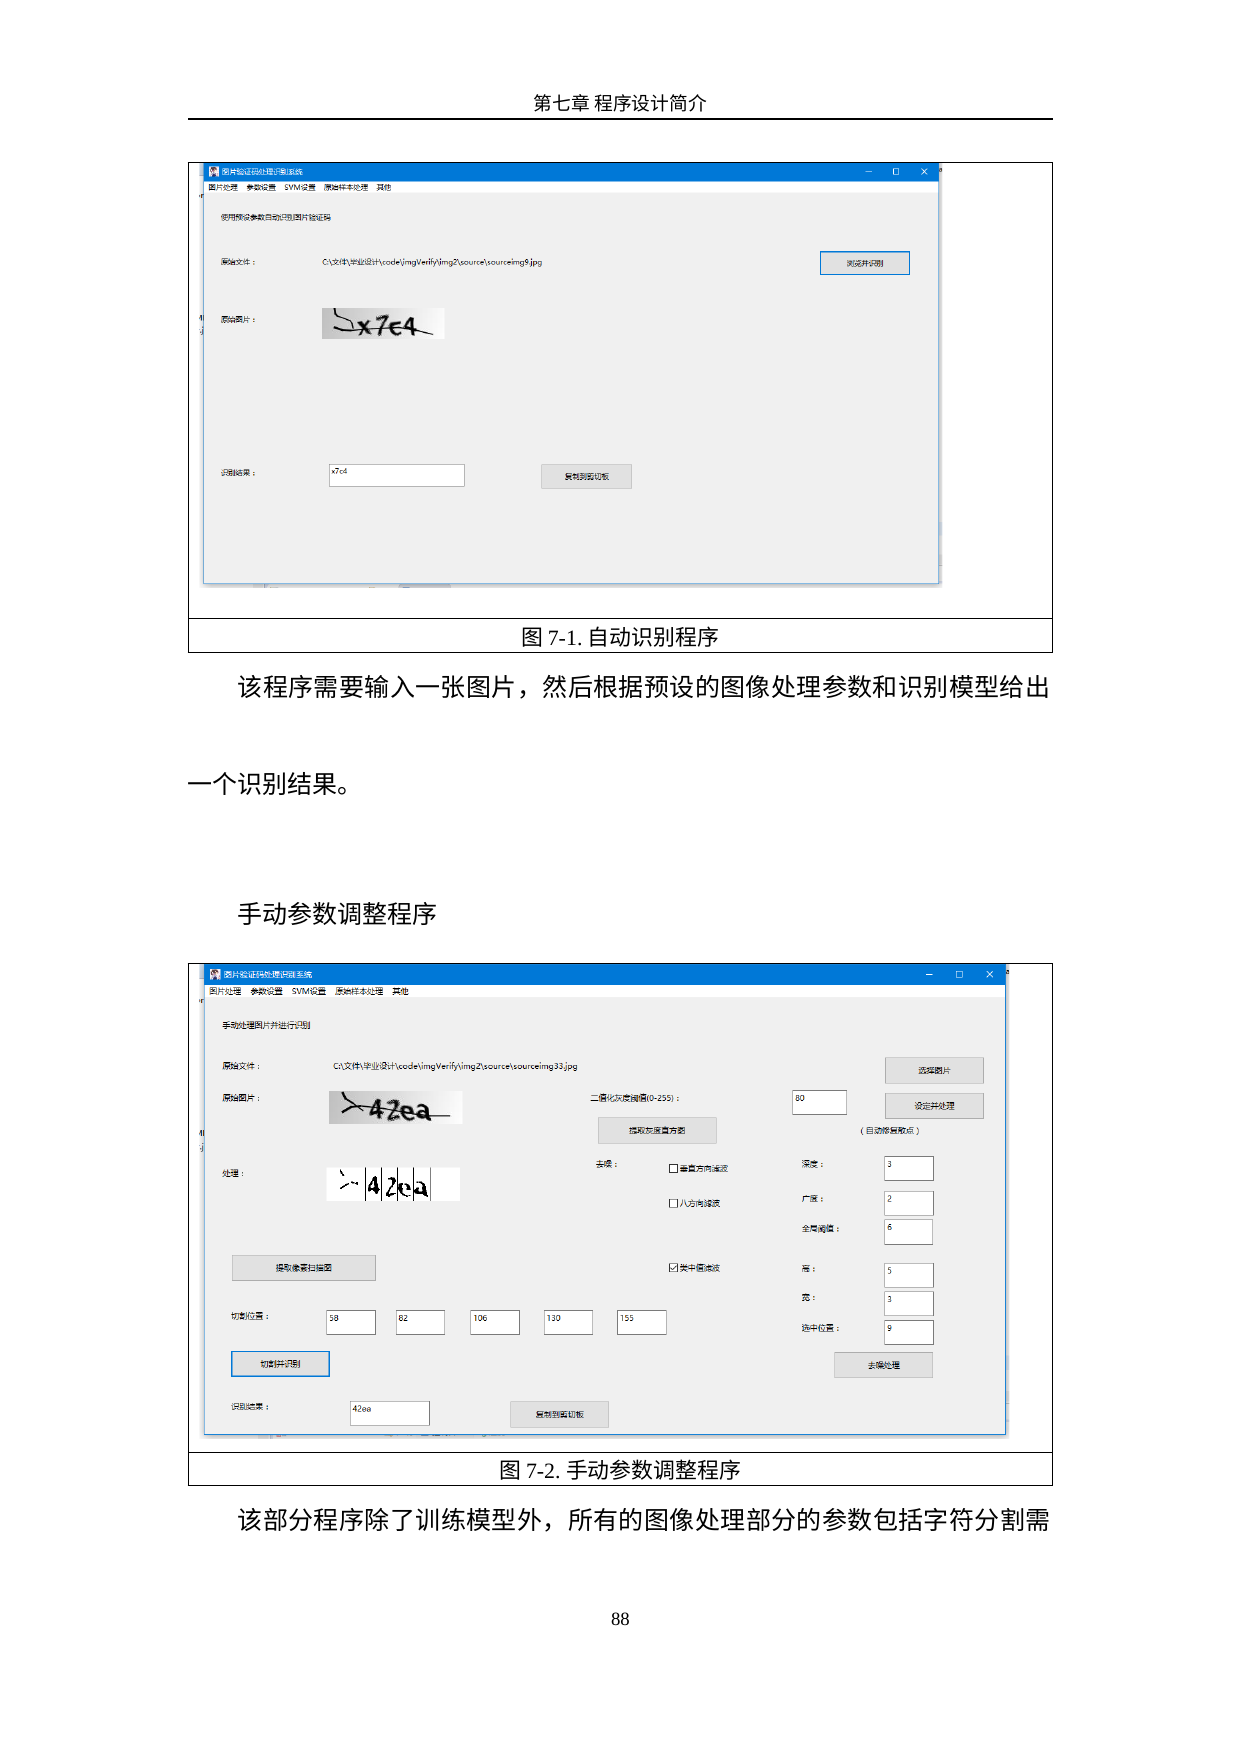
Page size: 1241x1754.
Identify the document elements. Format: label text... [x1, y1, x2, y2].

table_cell 图7-2. 手动参数调整程序 [189, 1453, 1052, 1485]
picture [199, 964, 1010, 1439]
text 手动参数调整程序 [187, 880, 1053, 945]
table_header [189, 163, 1052, 618]
picture [199, 163, 943, 588]
table_header [189, 964, 1052, 1452]
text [187, 1486, 1053, 1551]
text 该程序需要输入一张图片，然后根据预设的图像处理参数和识别模型给出一个识别结果。 [187, 653, 1053, 815]
table_cell 图7-1. 自动识别程序 [189, 619, 1052, 652]
